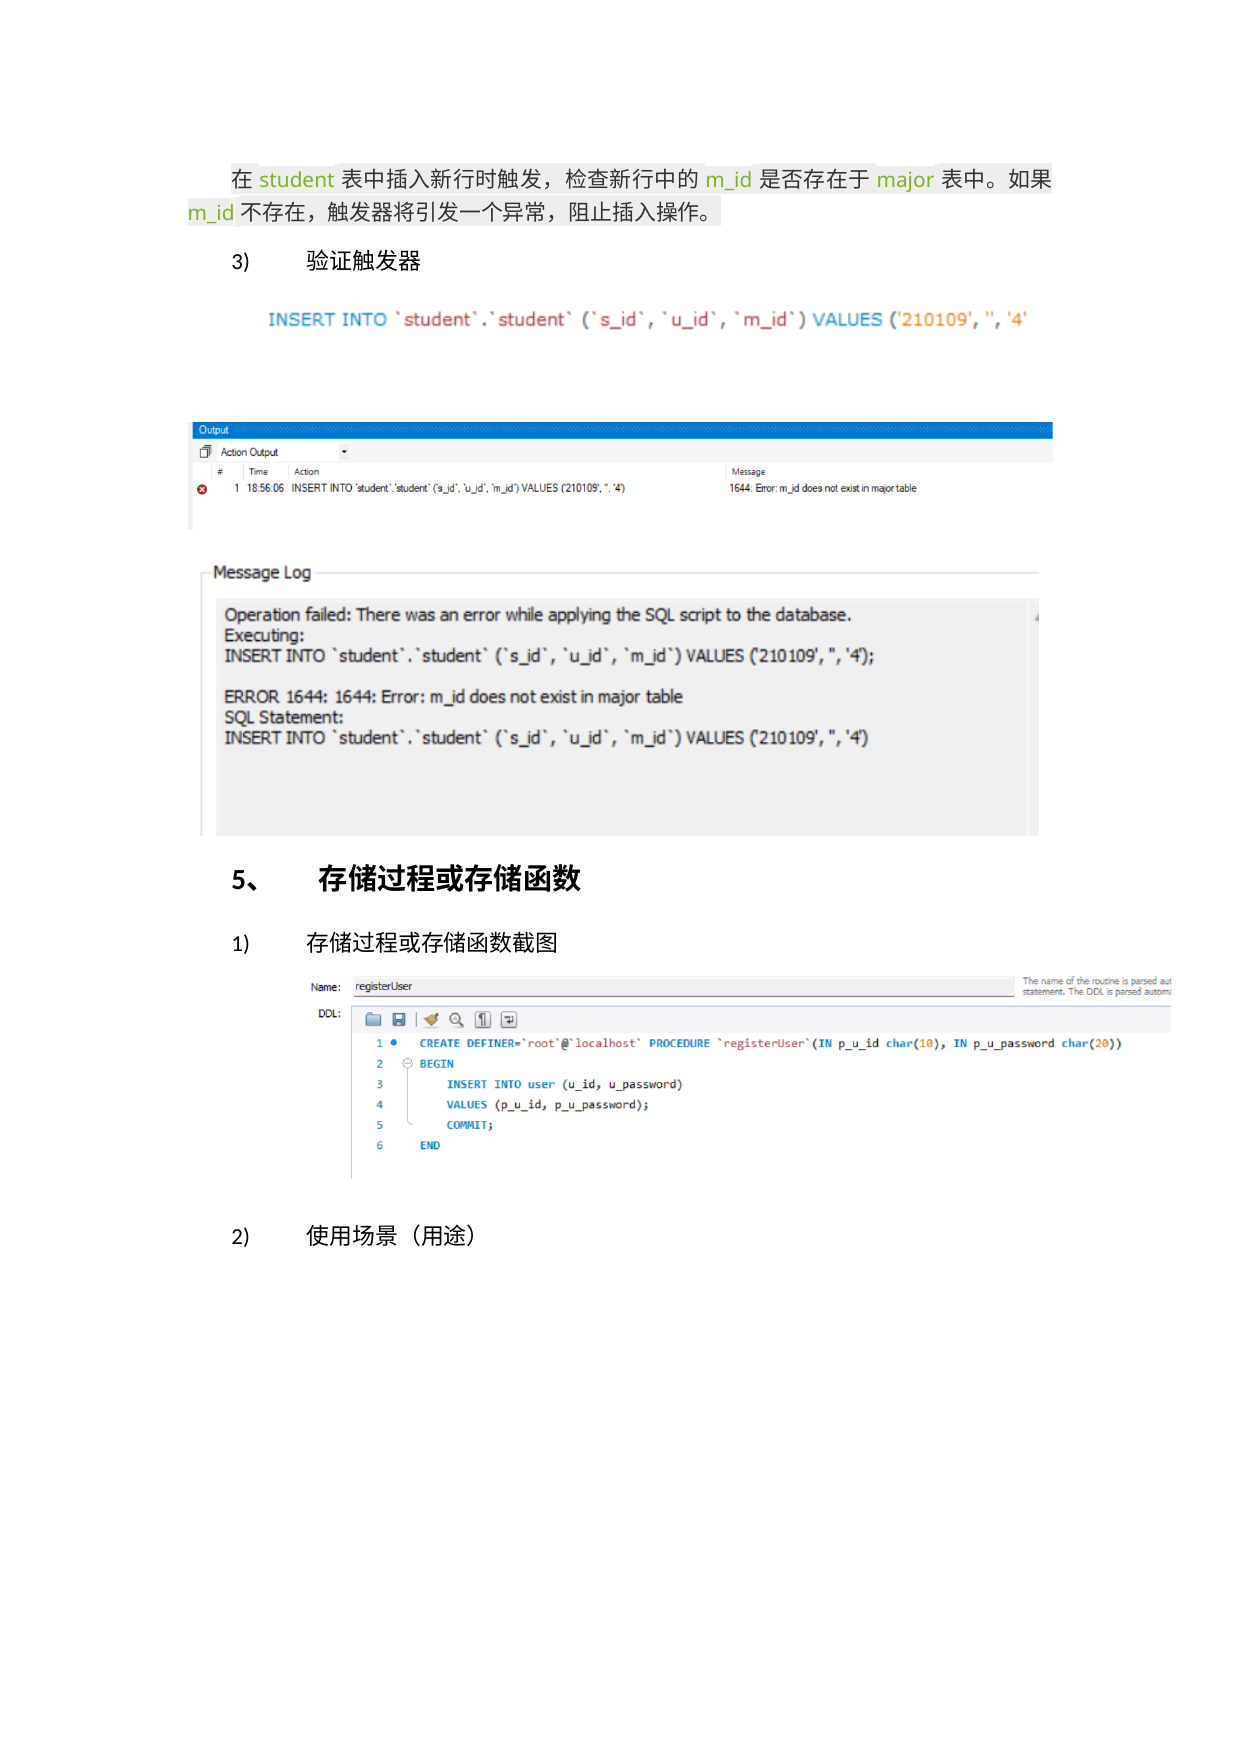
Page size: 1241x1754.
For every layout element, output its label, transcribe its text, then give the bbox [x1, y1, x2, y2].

list 在 student 表中插入新行时触发，检查新行中的 m_id 是否存在于 major 表中。如果 m_id 不存在，触发器将引发一个异常，阻止插入操作。 [187, 162, 1053, 227]
picture [306, 974, 1172, 1179]
list 存储过程或存储函数截图 [231, 909, 1053, 974]
list 存储过程或存储函数 [231, 844, 1053, 909]
list 验证触发器 [231, 227, 1053, 292]
picture [187, 422, 1053, 530]
picture [187, 552, 1039, 836]
picture [233, 292, 1028, 390]
list 使用场景（用途） [231, 1202, 1053, 1267]
